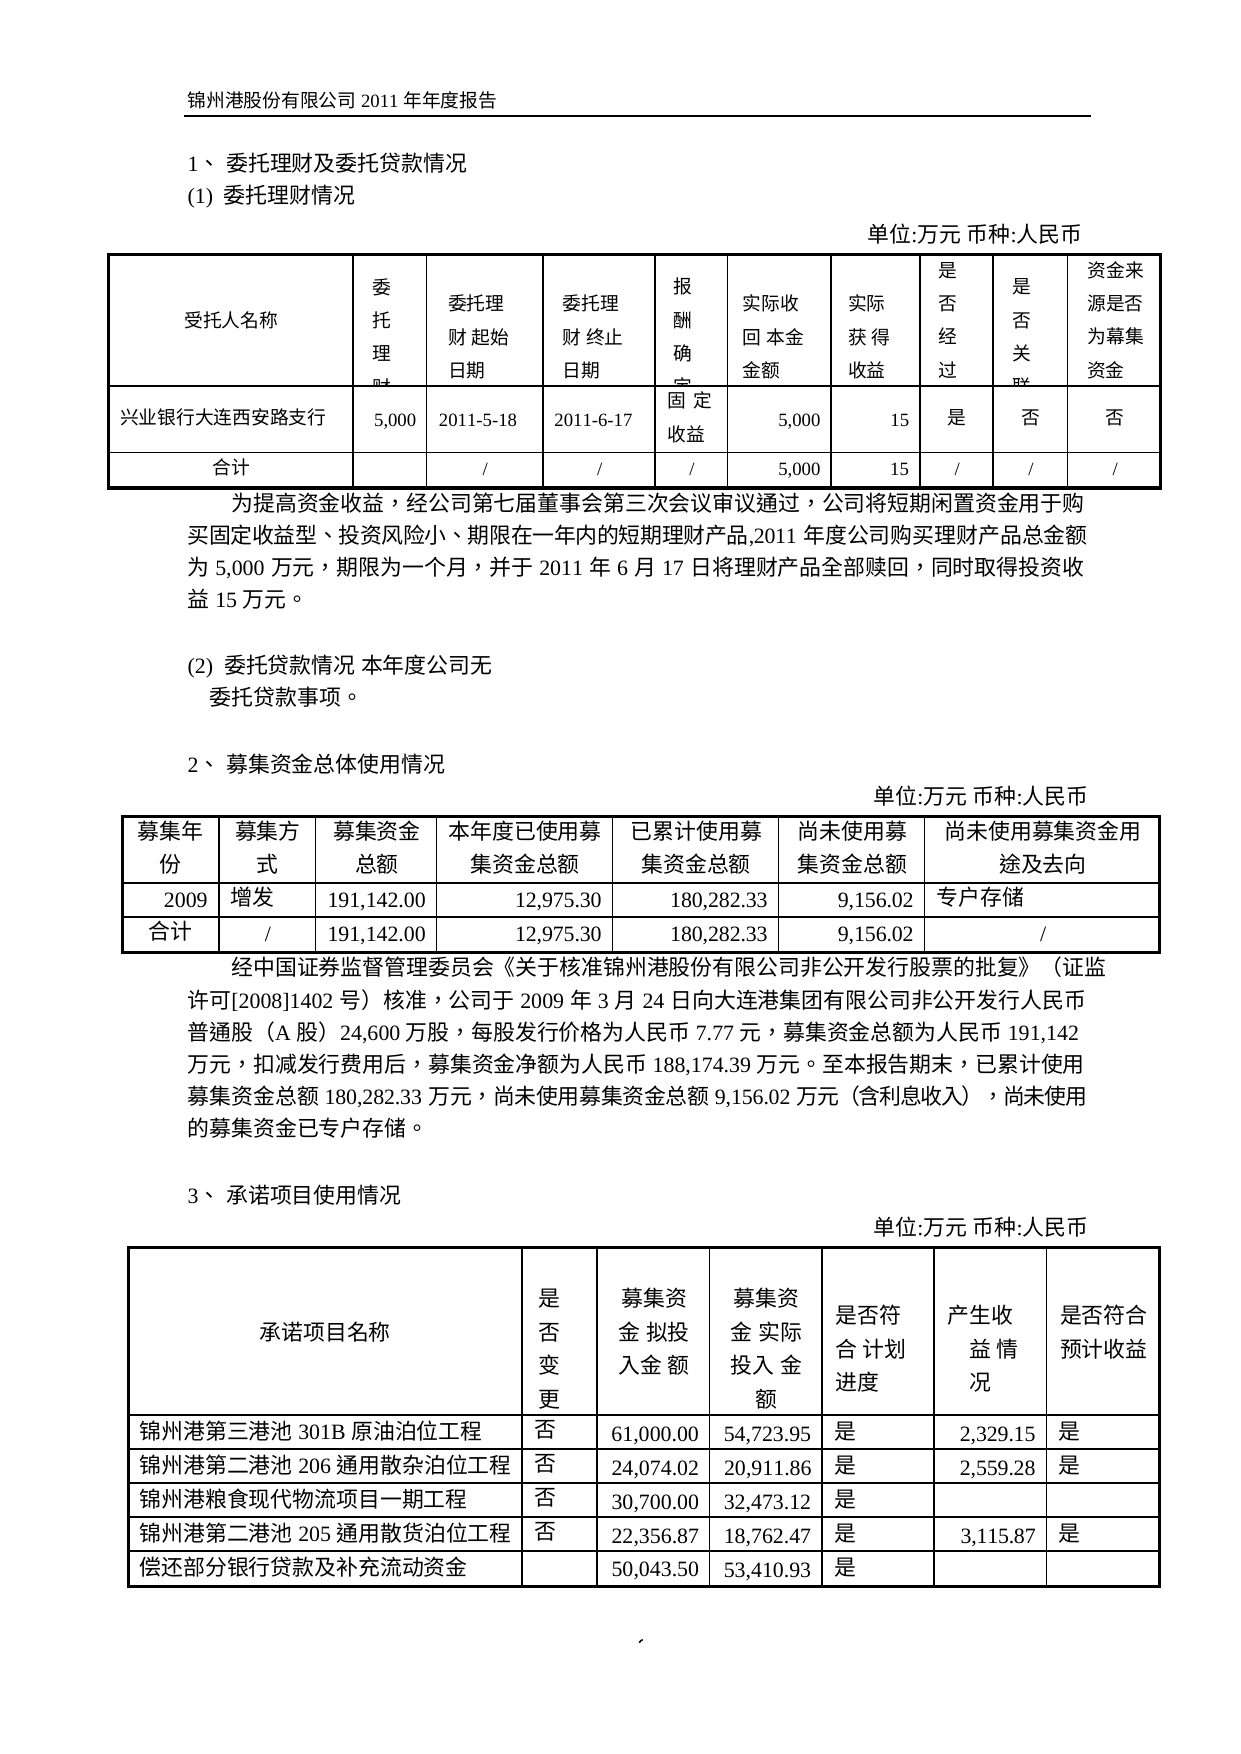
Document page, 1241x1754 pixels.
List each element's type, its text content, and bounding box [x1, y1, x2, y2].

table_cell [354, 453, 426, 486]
text 普通股（A 股）24,600 万股，每股发行价格为人民币 7.77 元，募集资金总额为人民币 191,142 [187, 1017, 1180, 1047]
text 经中国证券监督管理委员会《关于核准锦州港股份有限公司非公开发行股票的批复》（证监 [187, 954, 1180, 981]
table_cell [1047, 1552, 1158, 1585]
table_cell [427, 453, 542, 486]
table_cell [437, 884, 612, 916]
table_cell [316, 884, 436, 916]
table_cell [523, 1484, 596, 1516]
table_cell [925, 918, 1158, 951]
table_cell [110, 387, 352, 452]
text 为提高资金收益，经公司第七届董事会第三次会议审议通过，公司将短期闲置资金用于购 [187, 490, 1089, 517]
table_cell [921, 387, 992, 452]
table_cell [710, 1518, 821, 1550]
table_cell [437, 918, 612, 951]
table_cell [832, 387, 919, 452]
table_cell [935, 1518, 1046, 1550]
text 2、 募集资金总体使用情况 [187, 749, 1089, 779]
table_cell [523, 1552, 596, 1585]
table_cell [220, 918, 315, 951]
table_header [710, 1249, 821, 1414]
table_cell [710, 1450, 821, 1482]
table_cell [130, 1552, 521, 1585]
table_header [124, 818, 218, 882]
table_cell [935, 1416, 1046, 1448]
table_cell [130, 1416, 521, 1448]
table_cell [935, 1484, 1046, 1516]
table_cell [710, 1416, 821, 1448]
text (1) 委托理财情况 [187, 179, 474, 209]
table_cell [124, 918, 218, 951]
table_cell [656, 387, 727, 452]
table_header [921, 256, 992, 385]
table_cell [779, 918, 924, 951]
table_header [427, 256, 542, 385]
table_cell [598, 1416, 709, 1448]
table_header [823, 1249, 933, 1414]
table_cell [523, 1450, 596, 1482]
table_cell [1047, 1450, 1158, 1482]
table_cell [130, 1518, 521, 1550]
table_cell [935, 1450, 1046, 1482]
text 1、 委托理财及委托贷款情况 [187, 148, 474, 177]
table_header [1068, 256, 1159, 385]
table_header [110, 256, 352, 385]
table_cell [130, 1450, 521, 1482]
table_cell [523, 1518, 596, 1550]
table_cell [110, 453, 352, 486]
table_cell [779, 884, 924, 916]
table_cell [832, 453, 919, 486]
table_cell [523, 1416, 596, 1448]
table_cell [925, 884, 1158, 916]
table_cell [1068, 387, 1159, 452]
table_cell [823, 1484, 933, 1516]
text 买固定收益型、投资风险小、期限在一年内的短期理财产品,2011 年度公司购买理财产品总金额 为 5,000 万元，期限为一个月，并于 2011 年 6 月 17 日将理财产品全部赎回，同时取得投资收 [187, 520, 1089, 582]
text 单位:万元 币种:人民币 [98, 781, 1088, 811]
text 募集资金总额 180,282.33 万元，尚未使用募集资金总额 9,156.02 万元（含利息收入），尚未使用 的募集资金已专户存储。 [187, 1081, 1089, 1142]
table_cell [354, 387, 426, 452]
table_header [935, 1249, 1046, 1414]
text 单位:万元 币种:人民币 [98, 1212, 1088, 1242]
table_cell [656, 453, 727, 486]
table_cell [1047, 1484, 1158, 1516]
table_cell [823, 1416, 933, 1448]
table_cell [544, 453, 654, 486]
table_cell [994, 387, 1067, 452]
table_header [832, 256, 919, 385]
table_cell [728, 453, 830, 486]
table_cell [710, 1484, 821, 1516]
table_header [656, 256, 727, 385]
text 益 15 万元。 [187, 584, 1089, 614]
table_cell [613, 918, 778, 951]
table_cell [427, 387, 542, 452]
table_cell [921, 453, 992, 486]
text 3、 承诺项目使用情况 [187, 1180, 1089, 1210]
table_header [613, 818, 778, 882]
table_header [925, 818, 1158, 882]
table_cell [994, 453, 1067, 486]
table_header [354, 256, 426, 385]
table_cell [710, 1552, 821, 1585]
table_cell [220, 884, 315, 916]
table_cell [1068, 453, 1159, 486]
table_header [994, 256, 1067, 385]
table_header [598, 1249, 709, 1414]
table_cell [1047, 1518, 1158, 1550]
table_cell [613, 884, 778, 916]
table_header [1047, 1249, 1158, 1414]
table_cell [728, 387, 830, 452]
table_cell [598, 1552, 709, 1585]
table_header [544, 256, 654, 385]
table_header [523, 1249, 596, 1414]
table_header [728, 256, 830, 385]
text 许可[2008]1402 号）核准，公司于 2009 年 3 月 24 日向大连港集团有限公司非公开发行人民币 [187, 985, 1180, 1015]
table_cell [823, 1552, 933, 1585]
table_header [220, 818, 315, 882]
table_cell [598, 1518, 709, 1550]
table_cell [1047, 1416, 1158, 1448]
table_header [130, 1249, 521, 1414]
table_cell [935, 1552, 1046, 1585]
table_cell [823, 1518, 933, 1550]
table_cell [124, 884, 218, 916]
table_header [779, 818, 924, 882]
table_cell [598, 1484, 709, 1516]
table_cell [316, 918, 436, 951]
text 万元，扣减发行费用后，募集资金净额为人民币 188,174.39 万元。至本报告期末，已累计使用 [187, 1049, 1180, 1079]
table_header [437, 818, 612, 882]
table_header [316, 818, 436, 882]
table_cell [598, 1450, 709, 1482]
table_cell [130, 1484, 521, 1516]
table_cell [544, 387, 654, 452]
text 单位:万元 币种:人民币 [867, 219, 1180, 249]
text (2) 委托贷款情况 本年度公司无委托贷款事项。 [187, 650, 496, 711]
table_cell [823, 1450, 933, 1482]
